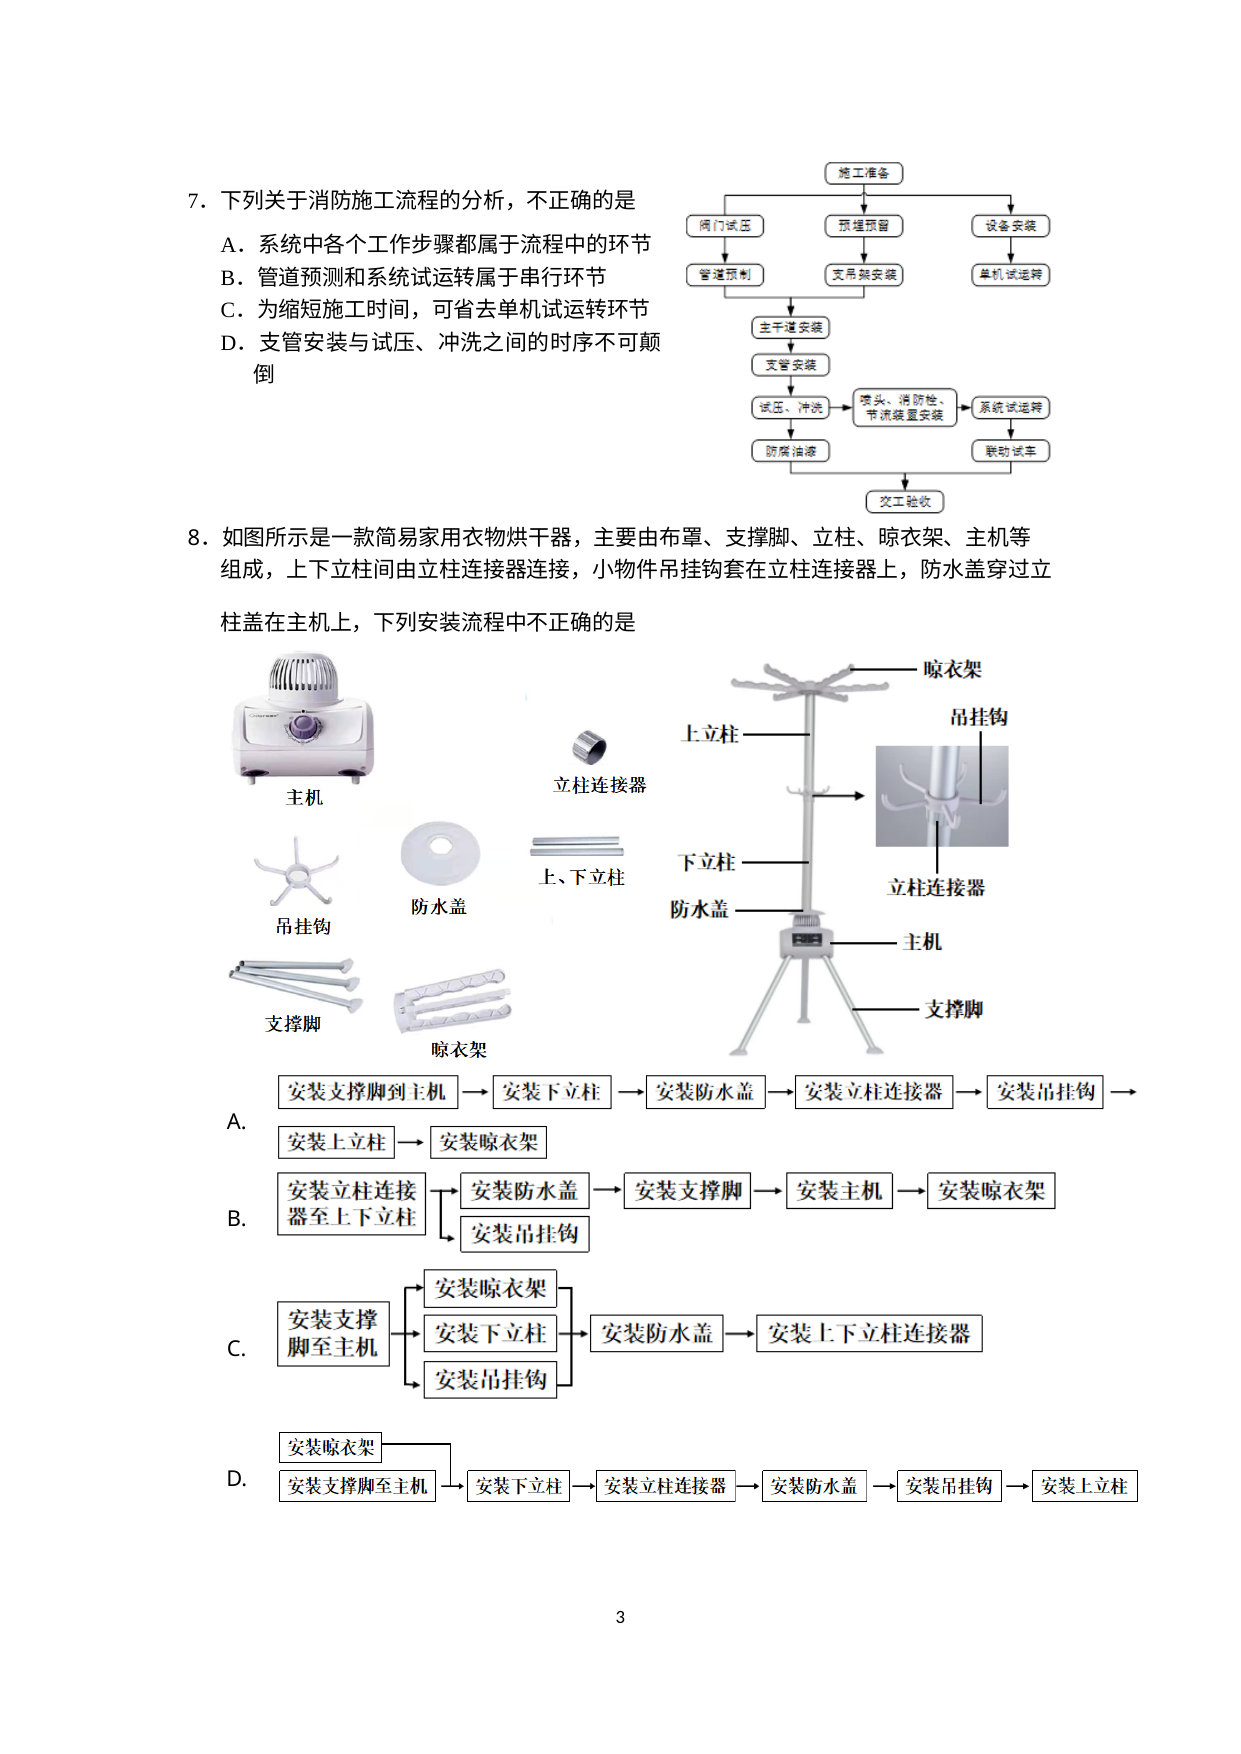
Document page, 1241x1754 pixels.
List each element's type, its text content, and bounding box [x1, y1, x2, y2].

table_cell [264, 1170, 1157, 1267]
picture [665, 655, 1012, 1060]
table_cell [264, 1267, 1157, 1429]
table_header [675, 162, 1064, 519]
table_cell [264, 1430, 1157, 1527]
table_cell B. [176, 1170, 264, 1267]
picture [275, 1267, 985, 1402]
picture [228, 649, 649, 1060]
text 8．如图所示是一款简易家用衣物烘干器，主要由布罩、支撑脚、立柱、晾衣架、主机等组成，上下立柱间由立柱连接器连接，小物件吊挂钩套在立柱连接器上，防水盖穿过立柱盖在主机上，下列安装流程中不正确的是 [187, 519, 1053, 649]
table_cell C. [176, 1267, 264, 1429]
picture [275, 1429, 1141, 1507]
picture [686, 162, 1053, 516]
table_header [264, 1072, 1157, 1169]
table_header A. [176, 1072, 264, 1169]
picture [275, 1072, 1141, 1162]
table_header 7．下列关于消防施工流程的分析，不正确的是 A．系统中各个工作步骤都属于流程中的环节 B．管道预测和系统试运转属于串行环节 C．为缩短施工时间，可省去单机试运转环节 D．支管安装与试压、冲洗之间的时序不可颠倒 [176, 162, 675, 519]
picture [275, 1169, 1059, 1255]
table_cell D. [176, 1430, 264, 1527]
